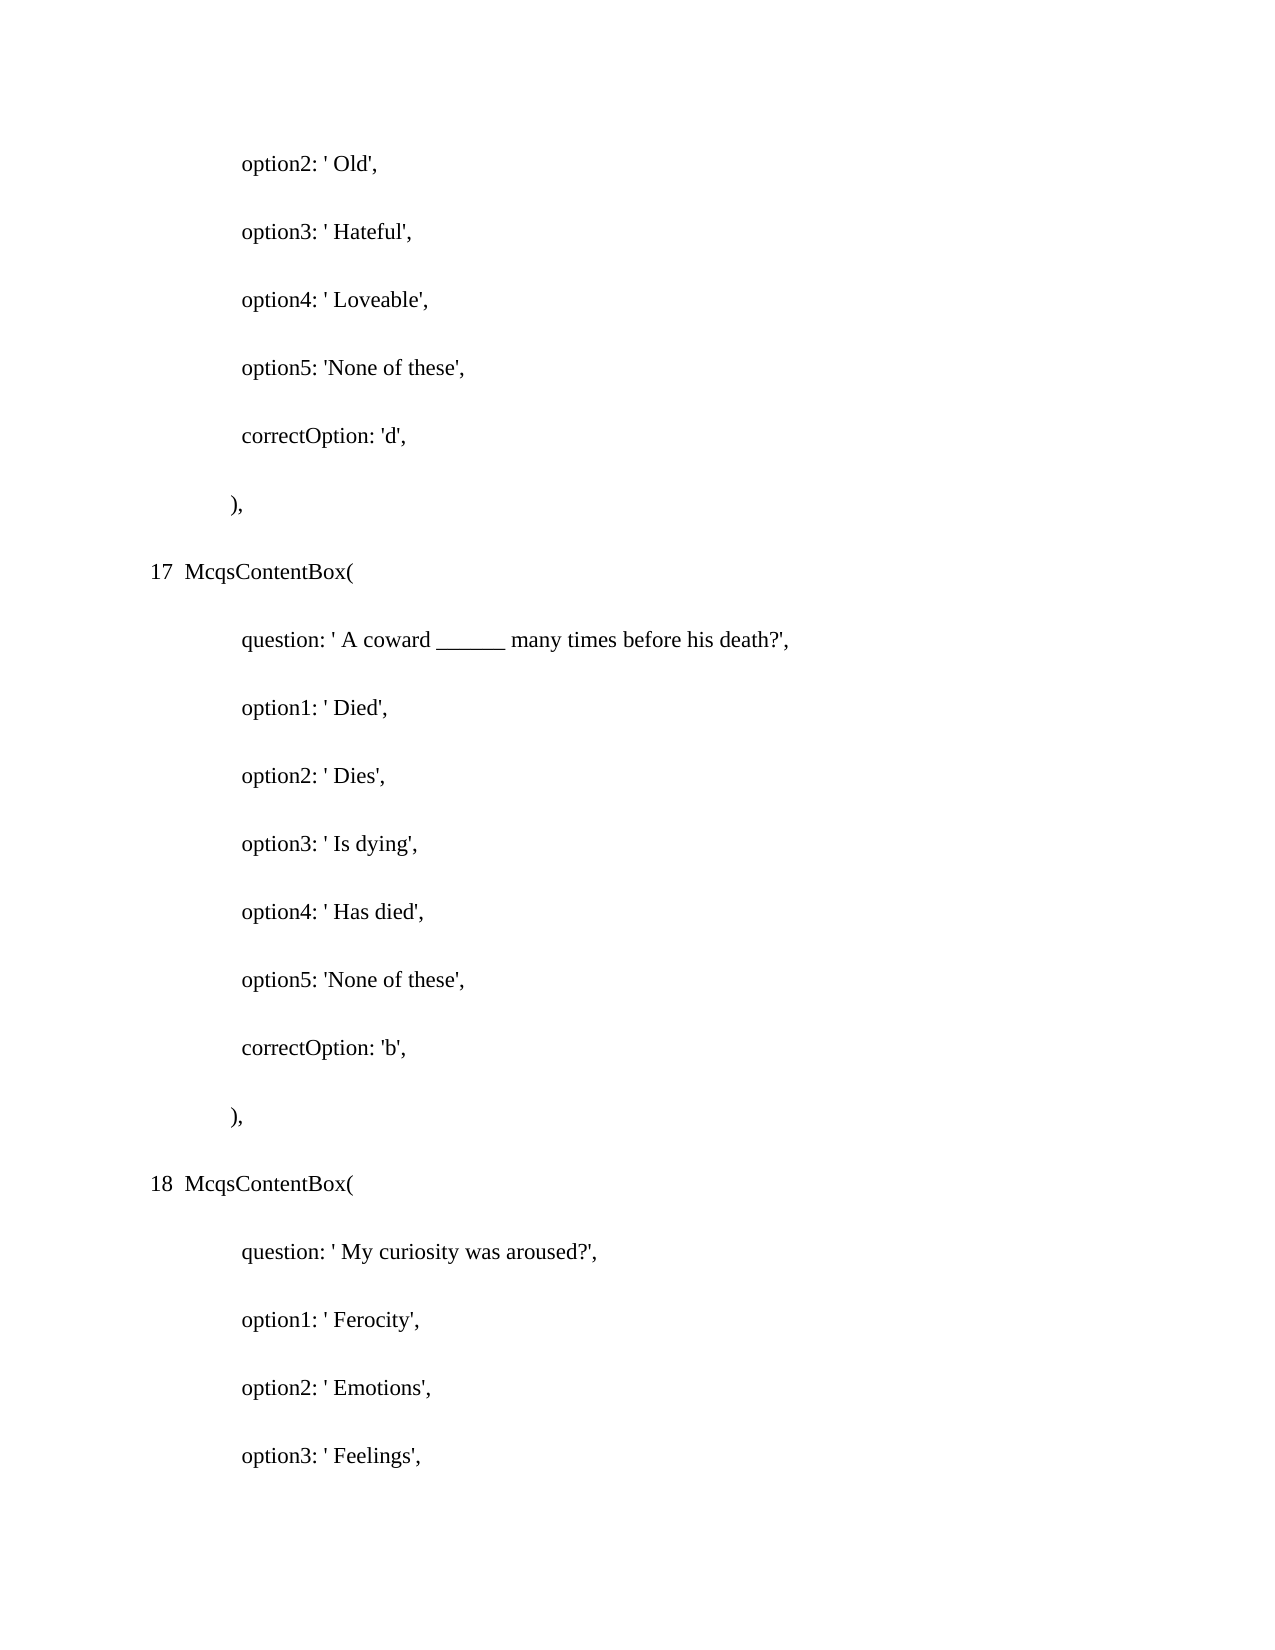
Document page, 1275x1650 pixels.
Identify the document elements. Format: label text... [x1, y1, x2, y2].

text option2: ' Old', [150, 150, 1125, 176]
text option4: ' Has died', [150, 898, 1125, 924]
text option2: ' Emotions', [150, 1374, 1125, 1401]
text option5: 'None of these', [150, 966, 1125, 993]
text 17 McqsContentBox( [150, 558, 1125, 584]
text option1: ' Died', [150, 694, 1125, 721]
text 18 McqsContentBox( [150, 1170, 1125, 1197]
text option3: ' Hateful', [150, 218, 1125, 244]
text correctOption: 'b', [150, 1034, 1125, 1061]
text question: ' My curiosity was aroused?', [150, 1238, 1125, 1265]
text option2: ' Dies', [150, 762, 1125, 788]
text option3: ' Is dying', [150, 830, 1125, 857]
text option5: 'None of these', [150, 354, 1125, 380]
text ), [150, 490, 1125, 516]
text correctOption: 'd', [150, 422, 1125, 448]
text question: ' A coward ______ many times before his death?', [150, 626, 1125, 652]
text option1: ' Ferocity', [150, 1306, 1125, 1333]
text option4: ' Loveable', [150, 286, 1125, 312]
text option3: ' Feelings', [150, 1442, 1125, 1469]
text ), [150, 1102, 1125, 1129]
